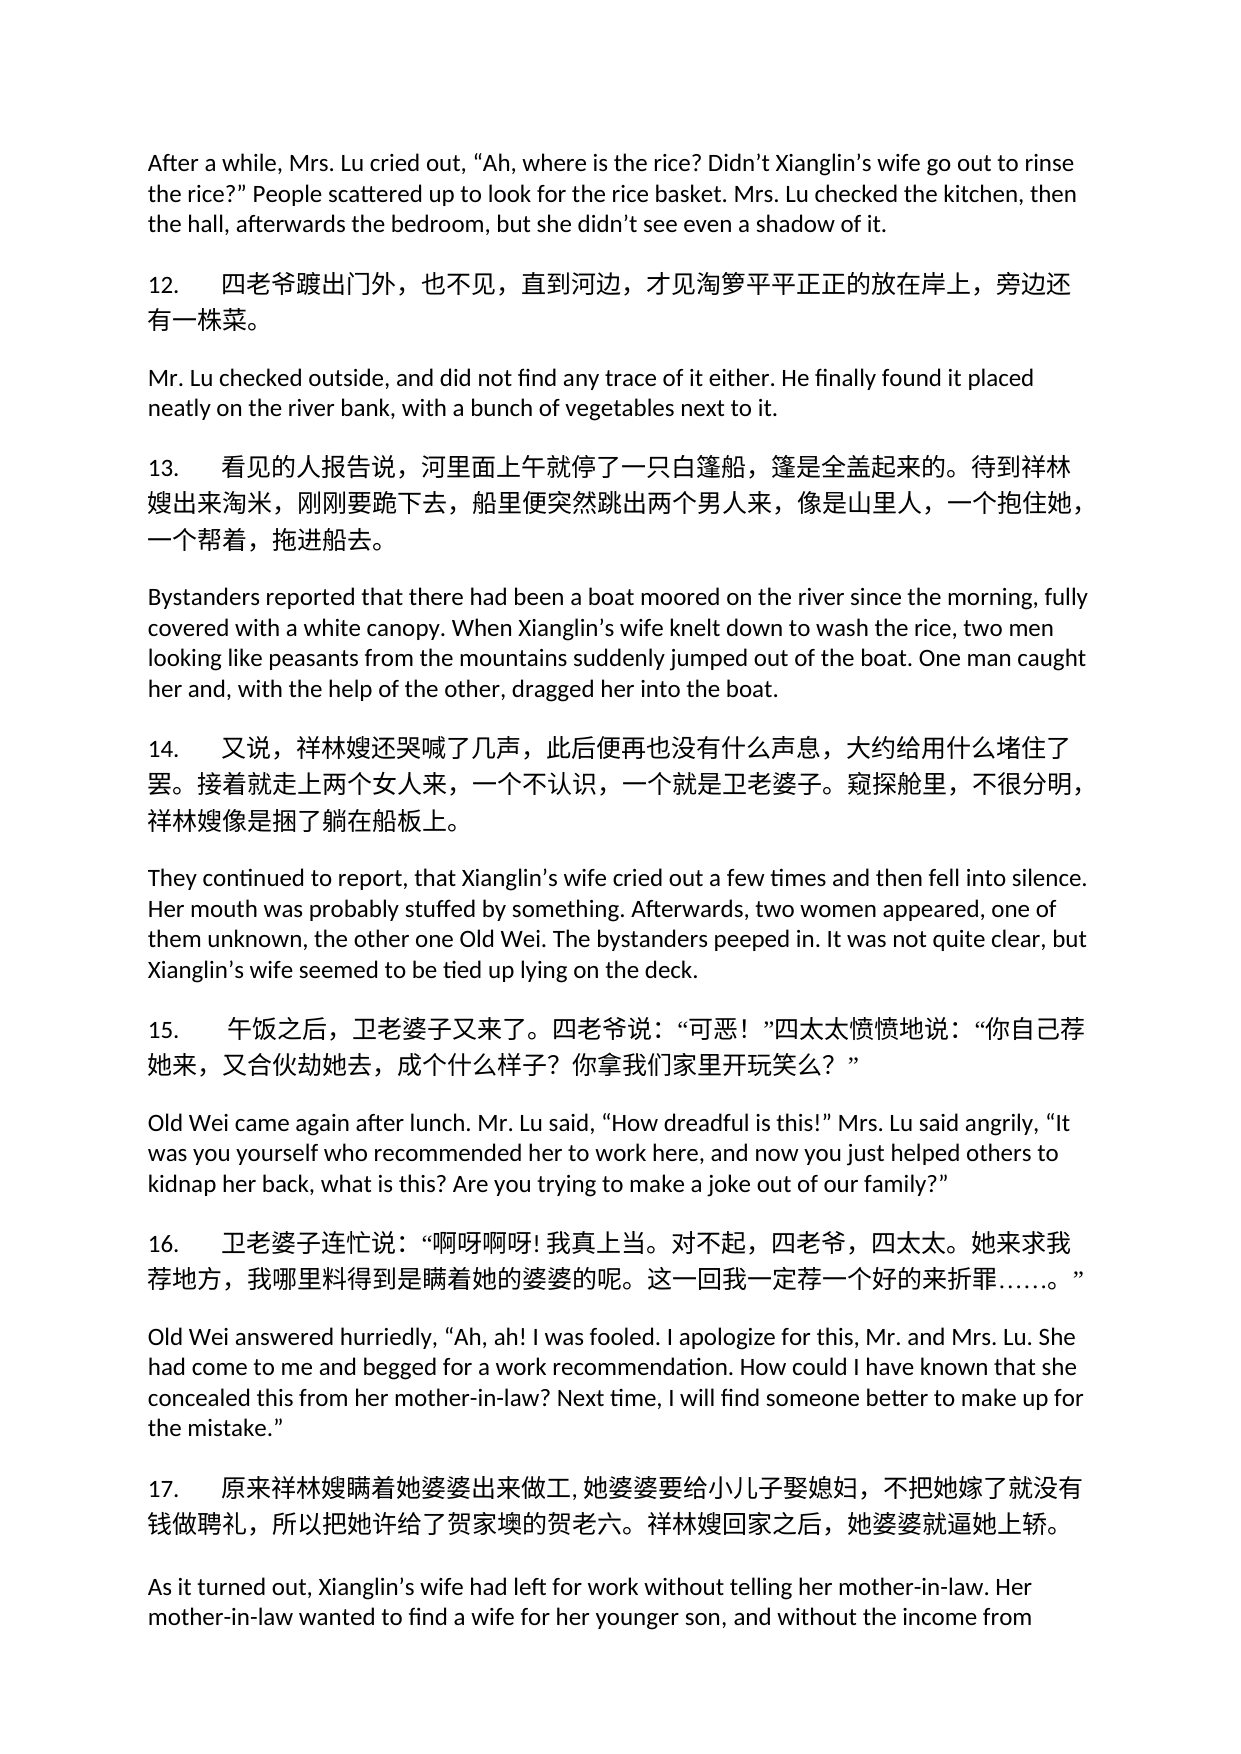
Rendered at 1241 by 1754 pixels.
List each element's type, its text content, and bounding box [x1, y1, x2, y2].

text 14. 又说，祥林嫂还哭喊了几声，此后便再也没有什么声息，大约给用什么堵住了罢。接着就走上两个女人来，一个不认识，一个就是卫老婆子。窥探舱里，不很分明，祥林嫂像是捆了躺在船板上。 [148, 728, 1093, 837]
text 15. 午饭之后，卫老婆子又来了。四老爷说：“可恶！”四太太愤愤地说：“你自己荐她来，又合伙劫她去，成个什么样子？你拿我们家里开玩笑么？” [148, 1009, 1093, 1082]
text 16. 卫老婆子连忙说：“啊呀啊呀! 我真上当。对不起，四老爷，四太太。她来求我荐地方，我哪里料得到是瞒着她的婆婆的呢。这一回我一定荐一个好的来折罪……。” [148, 1223, 1093, 1296]
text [148, 1571, 1093, 1632]
text 13. 看见的人报告说，河里面上午就停了一只白篷船，篷是全盖起来的。待到祥林嫂出来淘米，刚刚要跪下去，船里便突然跳出两个男人来，像是山里人，一个抱住她，一个帮着，拖进船去。 [148, 448, 1093, 556]
text Bystanders reported that there had been a boat moored on the river since the morning, fully covered with a white canopy. When Xianglin’s wife knelt down to wash the rice, two men looking like peasants from the mountains suddenly jumped out of the boat. One man caught her and, with the help of the other, dragged her into the boat. [148, 581, 1093, 703]
text 17. 原来祥林嫂瞒着她婆婆出来做工, 她婆婆要给小儿子娶媳妇，不把她嫁了就没有钱做聘礼，所以把她许给了贺家墺的贺老六。祥林嫂回家之后，她婆婆就逼她上轿。 [148, 1468, 1093, 1541]
text Old Wei came again after lunch. Mr. Lu said, “How dreadful is this!” Mrs. Lu said angrily, “It was you yourself who recommended her to work here, and now you just helped others to kidnap her back, what is this? Are you trying to make a joke out of our family?” [148, 1107, 1093, 1198]
text 12. 四老爷踱出门外，也不见，直到河边，才见淘箩平平正正的放在岸上，旁边还有一株菜。 [148, 264, 1093, 337]
text After a while, Mrs. Lu cried out, “Ah, where is the rice? Didn’t Xianglin’s wife go out to rinse the rice?” People scattered up to look for the rice basket. Mrs. Lu checked the kitchen, then the hall, afterwards the bedroom, but she didn’t see even a shadow of it. [148, 148, 1093, 239]
text Mr. Lu checked outside, and did not find any trace of it either. He finally found it placed neatly on the river bank, with a bunch of vegetables next to it. [148, 362, 1093, 423]
text They continued to report, that Xianglin’s wife cried out a few times and then fell into silence. Her mouth was probably stuffed by something. Afterwards, two women appeared, one of them unknown, the other one Old Wei. The bystanders peeped in. It was not quite clear, but Xianglin’s wife seemed to be tied up lying on the deck. [148, 862, 1093, 984]
text Old Wei answered hurriedly, “Ah, ah! I was fooled. I apologize for this, Mr. and Mrs. Lu. She had come to me and begged for a work recommendation. How could I have known that she concealed this from her mother-in-law? Next time, I will find someone better to make up for the mistake.” [148, 1321, 1093, 1443]
